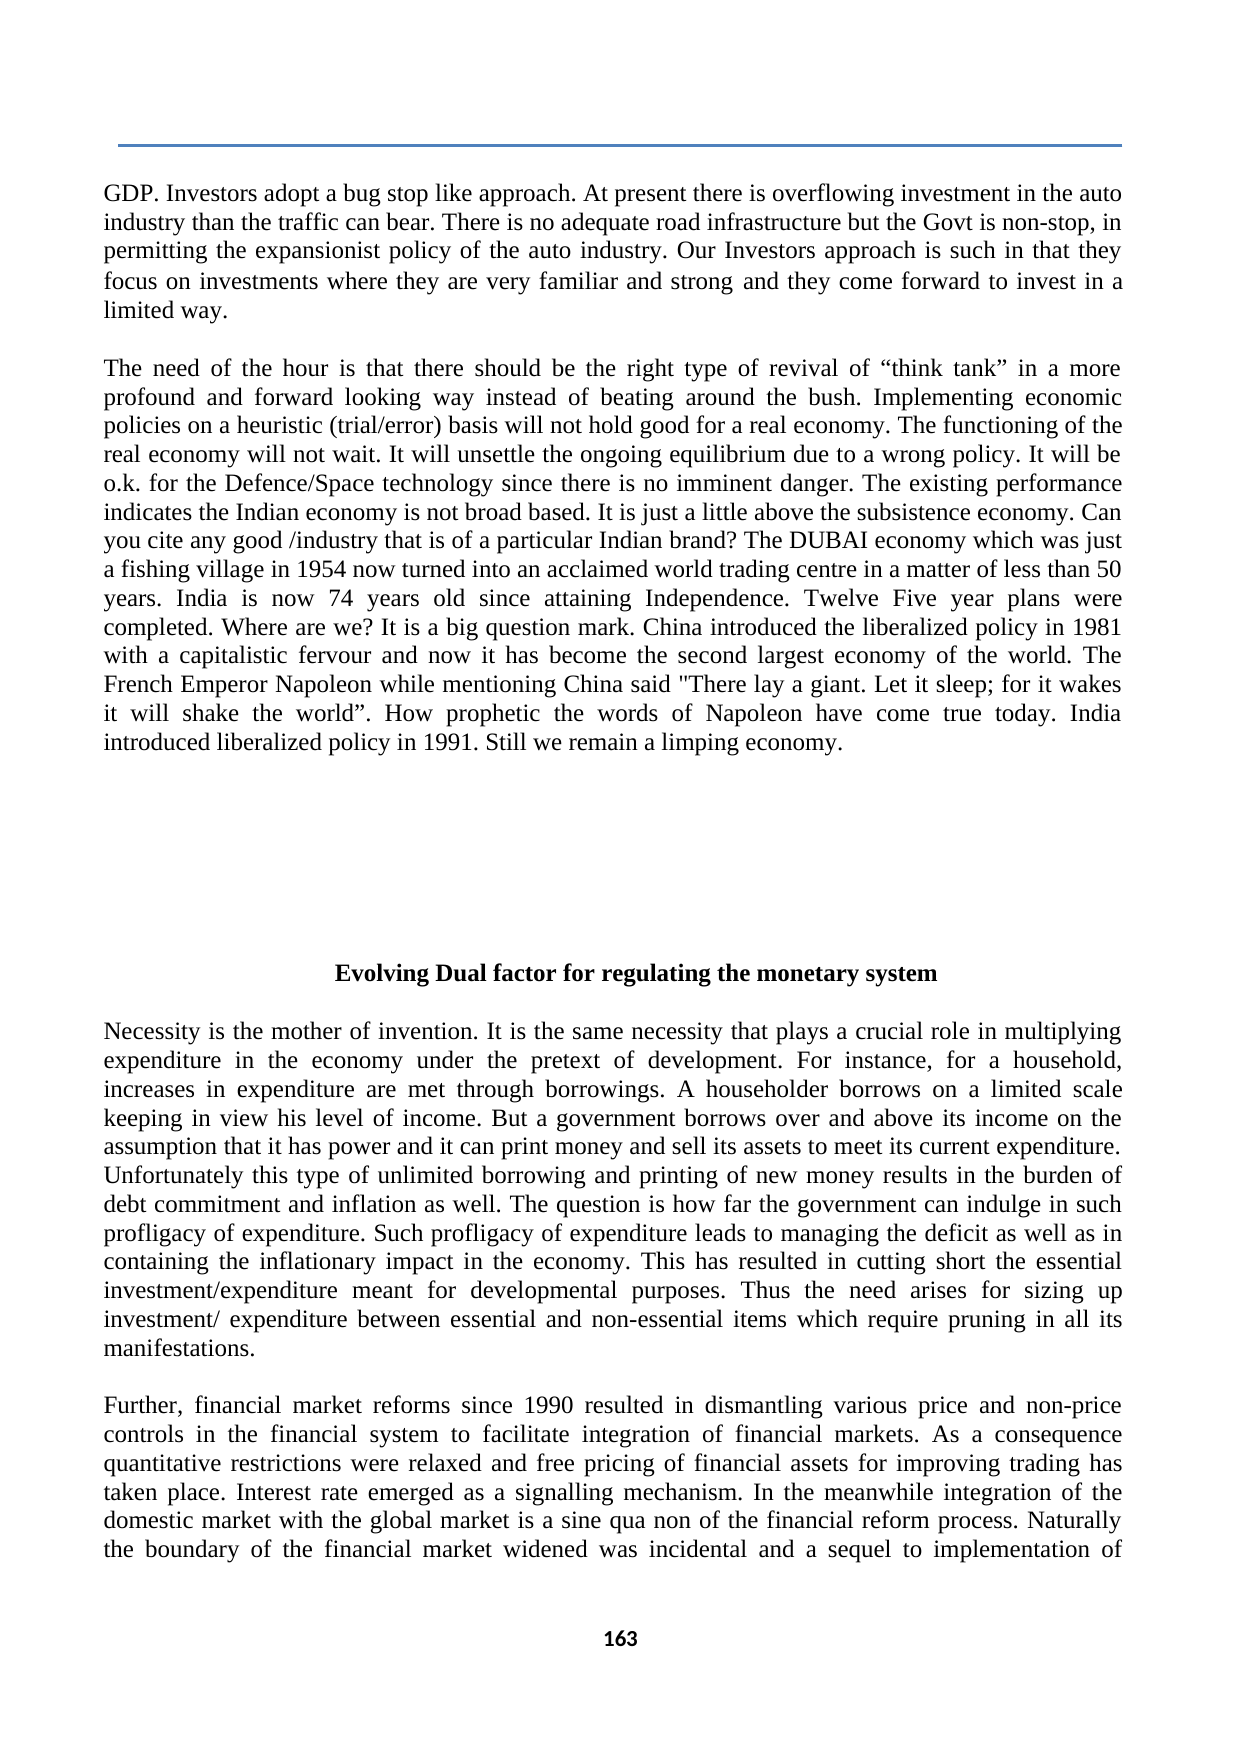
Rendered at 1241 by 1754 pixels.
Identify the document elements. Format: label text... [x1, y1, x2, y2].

subtitle Evolving Dual factor for regulating the monetary system [103, 958, 1123, 987]
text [103, 1391, 1123, 1563]
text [103, 178, 1123, 324]
text Necessity is the mother of invention. It is the same necessity that plays a crucial role in multiplying expenditure in the economy under the pretext of development. For instance, for a household, increases in expenditure are met through borrowings. A householder borrows on a limited scale keeping in view his level of income. But a government borrows over and above its income on the assumption that it has power and it can print money and sell its assets to meet its current expenditure. Unfortunately this type of unlimited borrowing and printing of new money results in the burden of debt commitment and inflation as well. The question is how far the government can indulge in such profligacy of expenditure. Such profligacy of expenditure leads to managing the deficit as well as in containing the inflationary impact in the economy. This has resulted in cutting short the essential investment/expenditure meant for developmental purposes. Thus the need arises for sizing up investment/ expenditure between essential and non-essential items which require pruning in all its manifestations. [103, 1016, 1123, 1361]
text The need of the hour is that there should be the right type of revival of “think tank” in a more profound and forward looking way instead of beating around the bush. Implementing economic policies on a heuristic (trial/error) basis will not hold good for a real economy. The functioning of the real economy will not wait. It will unsettle the ongoing equilibrium due to a wrong policy. It will be o.k. for the Defence/Space technology since there is no imminent danger. The existing performance indicates the Indian economy is not broad based. It is just a little above the subsistence economy. Can you cite any good /industry that is of a particular Indian brand? The DUBAI economy which was just a fishing village in 1954 now turned into an acclaimed world trading centre in a matter of less than 50 years. India is now 74 years old since attaining Independence. Twelve Five year plans were completed. Where are we? It is a big question mark. China introduced the liberalized policy in 1981 with a capitalistic fervour and now it has become the second largest economy of the world. The French Emperor Napoleon while mentioning China said "There lay a giant. Let it sleep; for it wakes it will shake the world”. How prophetic the words of Napoleon have come true today. India introduced liberalized policy in 1991. Still we remain a limping economy. [103, 353, 1123, 756]
